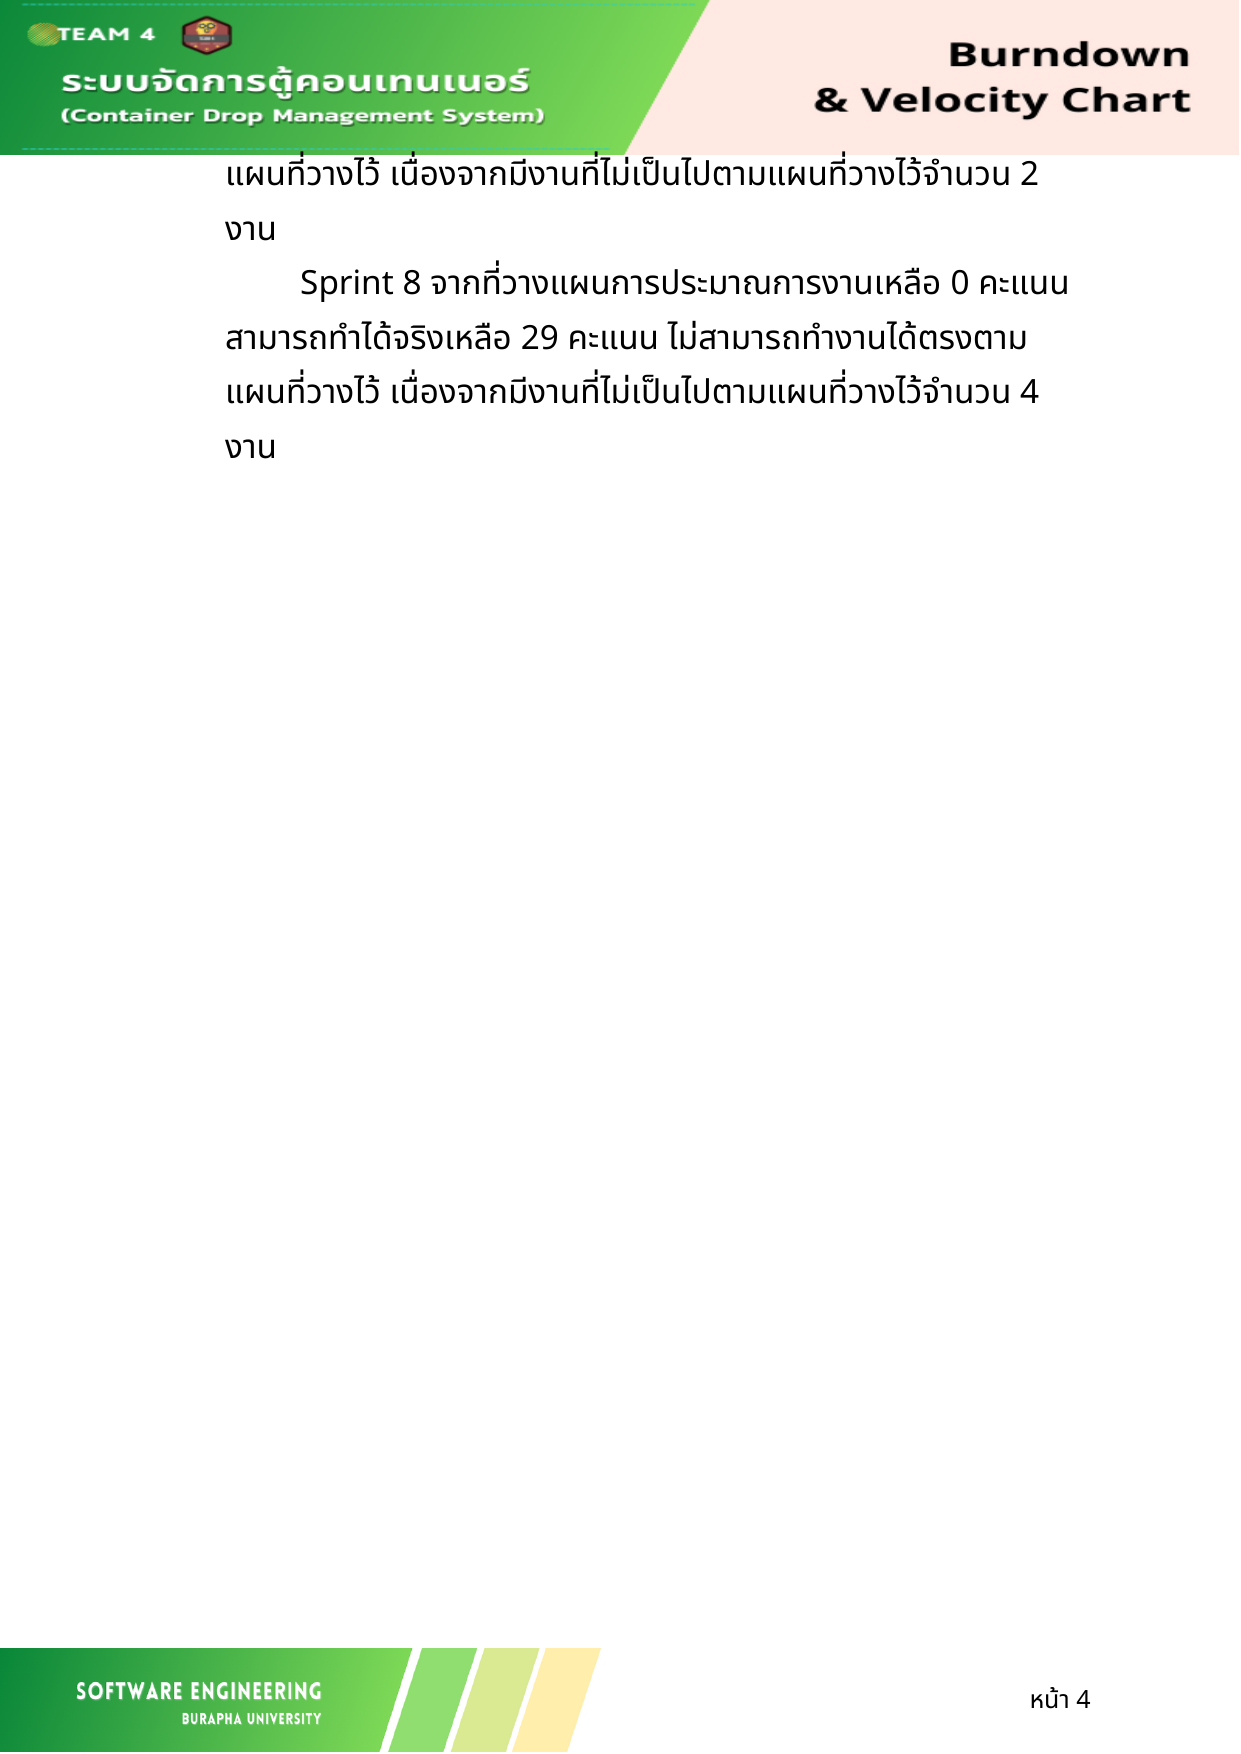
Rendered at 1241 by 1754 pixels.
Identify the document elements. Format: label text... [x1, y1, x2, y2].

picture [0, 1648, 1241, 1752]
text Sprint 8 จากที่วางแผนการประมาณการงานเหลือ 0 คะแนน สามารถทำได้จริงเหลือ 29 คะแนน ไม่สามารถทำงานได้ตรงตามแผนที่วางไว้ เนื่องจากมีงานที่ไม่เป็นไปตามแผนที่วางไว้จำนวน 4 งาน [225, 259, 1090, 473]
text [225, 150, 1090, 255]
picture [0, 0, 1239, 155]
